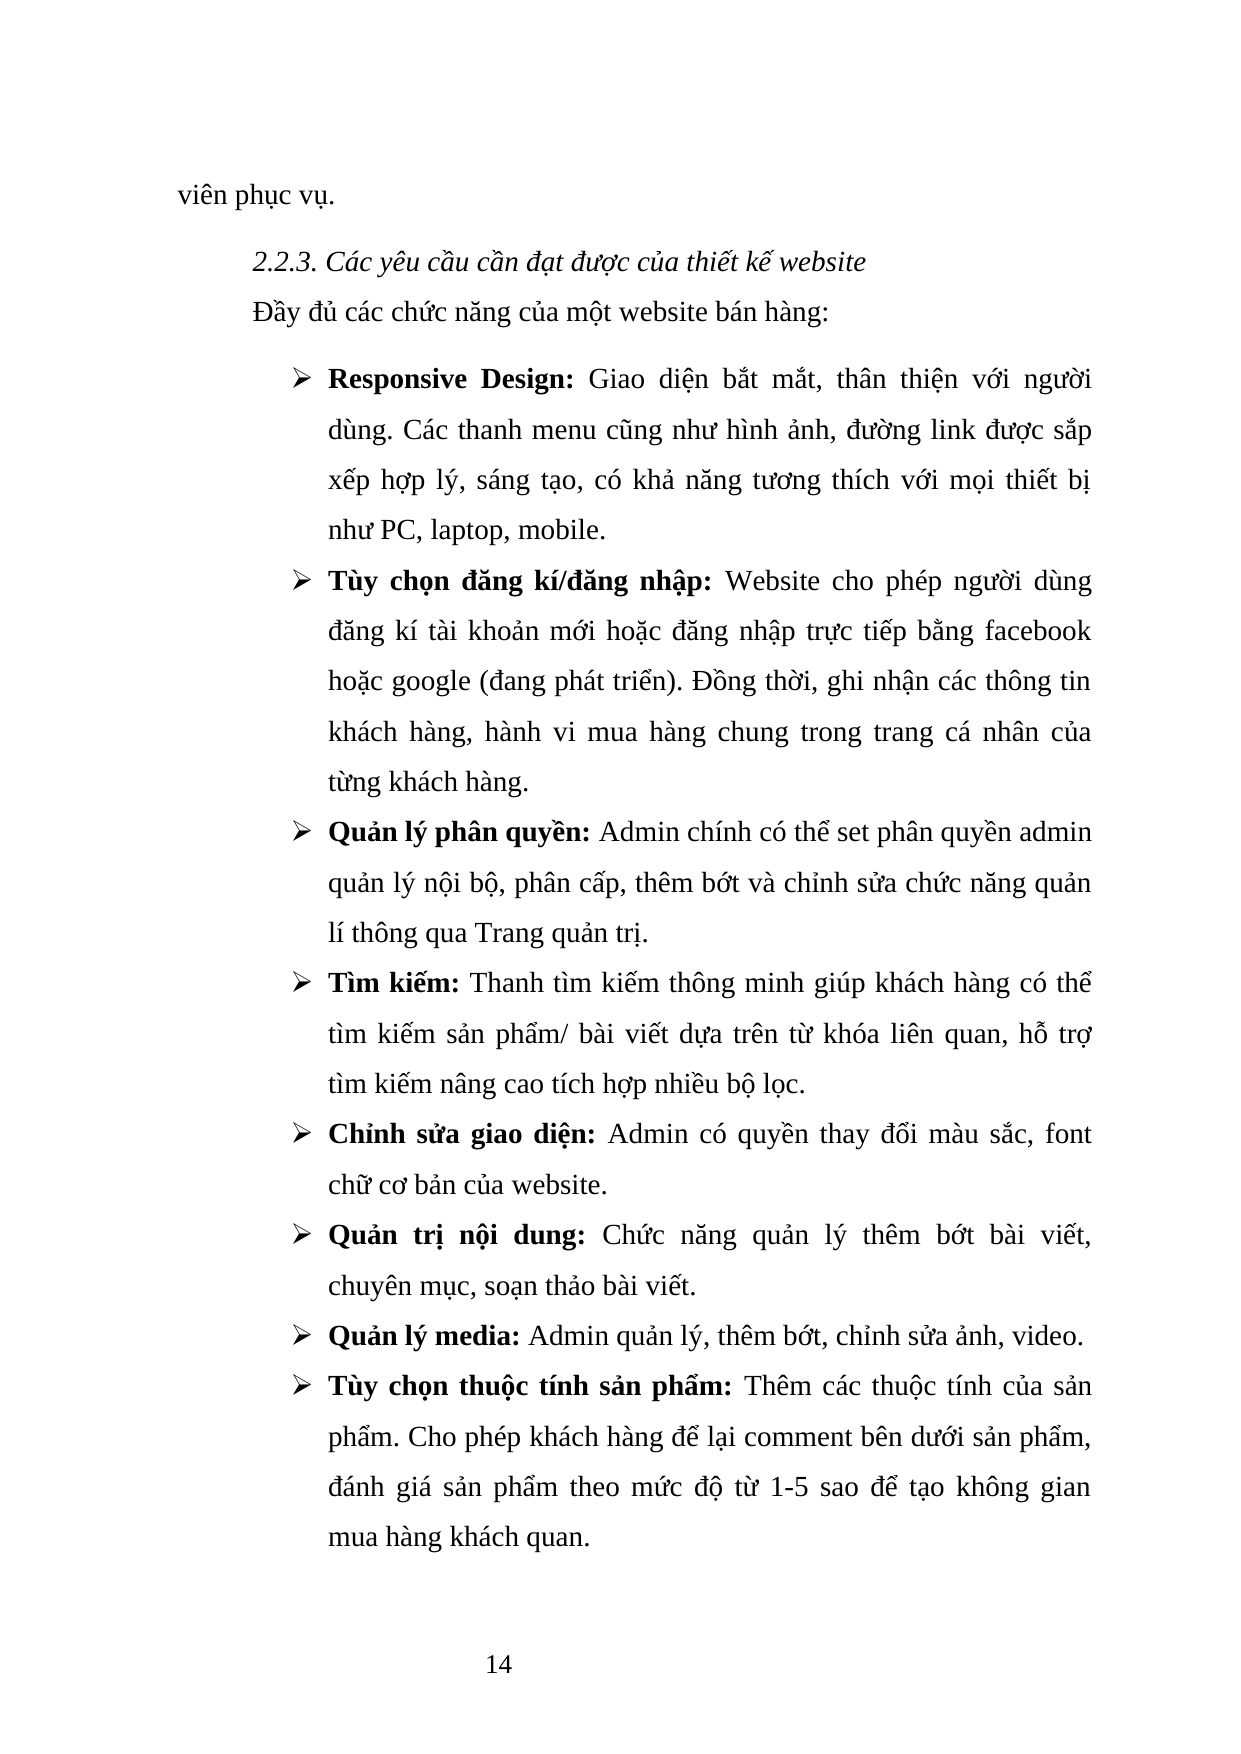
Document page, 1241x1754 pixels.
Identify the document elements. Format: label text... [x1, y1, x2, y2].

list Tùy chọn đăng kí/đăng nhập: Website cho phép người dùng đăng kí tài khoản mới hoặc đăng nhập trực tiếp bằng facebook hoặc google (đang phát triển). Đồng thời, ghi nhận các thông tin khách hàng, hành vi mua hàng chung trong trang cá nhân của từng khách hàng. [290, 563, 1093, 798]
list Quản lý media: Admin quản lý, thêm bớt, chỉnh sửa ảnh, video. [290, 1318, 1093, 1352]
list Tùy chọn thuộc tính sản phẩm: Thêm các thuộc tính của sản phẩm. Cho phép khách hàng để lại comment bên dưới sản phẩm, đánh giá sản phẩm theo mức độ từ 1-5 sao để tạo không gian mua hàng khách quan. [290, 1368, 1093, 1553]
text 2.2.3. Các yêu cầu cần đạt được của thiết kế website [177, 244, 1093, 278]
list Responsive Design: Giao diện bắt mắt, thân thiện với người dùng. Các thanh menu cũng như hình ảnh, đường link được sắp xếp hợp lý, sáng tạo, có khả năng tương thích với mọi thiết bị như PC, laptop, mobile. [290, 361, 1093, 546]
text Đầy đủ các chức năng của một website bán hàng: [177, 294, 1093, 328]
list Chỉnh sửa giao diện: Admin có quyền thay đổi màu sắc, font chữ cơ bản của website. [290, 1117, 1093, 1201]
list Tìm kiếm: Thanh tìm kiếm thông minh giúp khách hàng có thể tìm kiếm sản phẩm/ bài viết dựa trên từ khóa liên quan, hỗ trợ tìm kiếm nâng cao tích hợp nhiều bộ lọc. [290, 966, 1093, 1100]
list Quản lý phân quyền: Admin chính có thể set phân quyền admin quản lý nội bộ, phân cấp, thêm bớt và chỉnh sửa chức năng quản lí thông qua Trang quản trị. [290, 814, 1093, 949]
text viên phục vụ. [177, 177, 1093, 211]
list Quản trị nội dung: Chức năng quản lý thêm bớt bài viết, chuyên mục, soạn thảo bài viết. [290, 1217, 1093, 1301]
